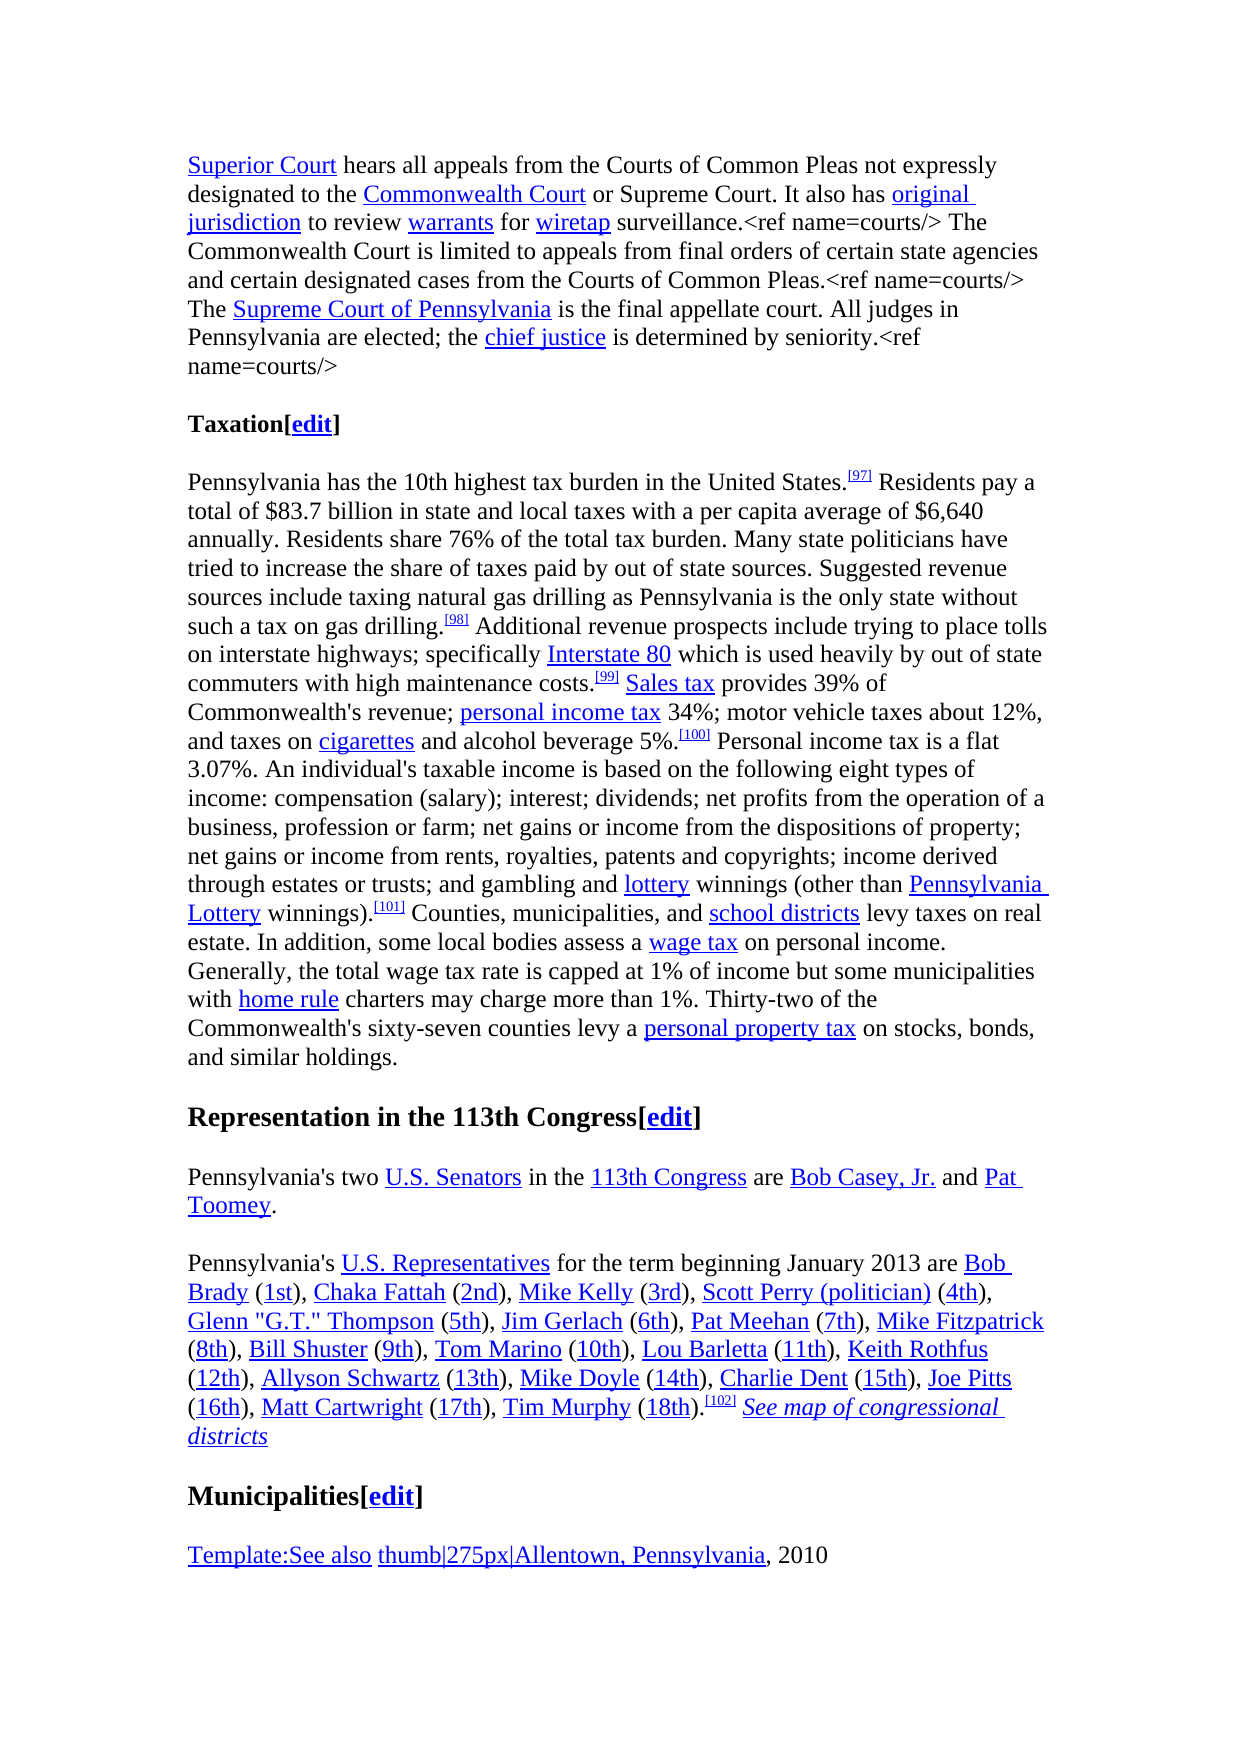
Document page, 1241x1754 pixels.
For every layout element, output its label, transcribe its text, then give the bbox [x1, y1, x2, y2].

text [187, 150, 1053, 380]
text Pennsylvania's two U.S. Senators in the 113th Congress are Bob Casey, Jr. and Pat Toomey. [187, 1162, 1053, 1219]
subtitle Taxation[edit] [187, 409, 1053, 438]
text Pennsylvania's U.S. Representatives for the term beginning January 2013 are Bob Brady (1st), Chaka Fattah (2nd), Mike Kelly (3rd), Scott Perry (politician) (4th), Glenn "G.T." Thompson (5th), Jim Gerlach (6th), Pat Meehan (7th), Mike Fitzpatrick (8th), Bill Shuster (9th), Tom Marino (10th), Lou Barletta (11th), Keith Rothfus (12th), Allyson Schwartz (13th), Mike Doyle (14th), Charlie Dent (15th), Joe Pitts (16th), Matt Cartwright (17th), Tim Murphy (18th).[102] See map of congressional districts [187, 1248, 1053, 1449]
subtitle Representation in the 113th Congress[edit] [187, 1100, 1053, 1132]
text Pennsylvania has the 10th highest tax burden in the United States.[97] Residents pay a total of $83.7 billion in state and local taxes with a per capita average of $6,640 annually. Residents share 76% of the total tax burden. Many state politicians have tried to increase the share of taxes paid by out of state sources. Suggested revenue sources include taxing natural gas drilling as Pennsylvania is the only state without such a tax on gas drilling.[98] Additional revenue prospects include trying to place tolls on interstate highways; specifically Interstate 80 which is used heavily by out of state commuters with high maintenance costs.[99] Sales tax provides 39% of Commonwealth's revenue; personal income tax 34%; motor vehicle taxes about 12%, and taxes on cigarettes and alcohol beverage 5%.[100] Personal income tax is a flat 3.07%. An individual's taxable income is based on the following eight types of income: compensation (salary); interest; dividends; net profits from the operation of a business, profession or farm; net gains or income from the dispositions of property; net gains or income from rents, royalties, patents and copyrights; income derived through estates or trusts; and gambling and lottery winnings (other than Pennsylvania Lottery winnings).[101] Counties, municipalities, and school districts levy taxes on real estate. In addition, some local bodies assess a wage tax on personal income. Generally, the total wage tax rate is capped at 1% of income but some municipalities with home rule charters may charge more than 1%. Thirty-two of the Commonwealth's sixty-seven counties levy a personal property tax on stocks, bonds, and similar holdings. [187, 467, 1053, 1071]
text Template:See also thumb|275px|Allentown, Pennsylvania, 2010 [187, 1540, 1053, 1569]
subtitle Municipalities[edit] [187, 1479, 1053, 1511]
